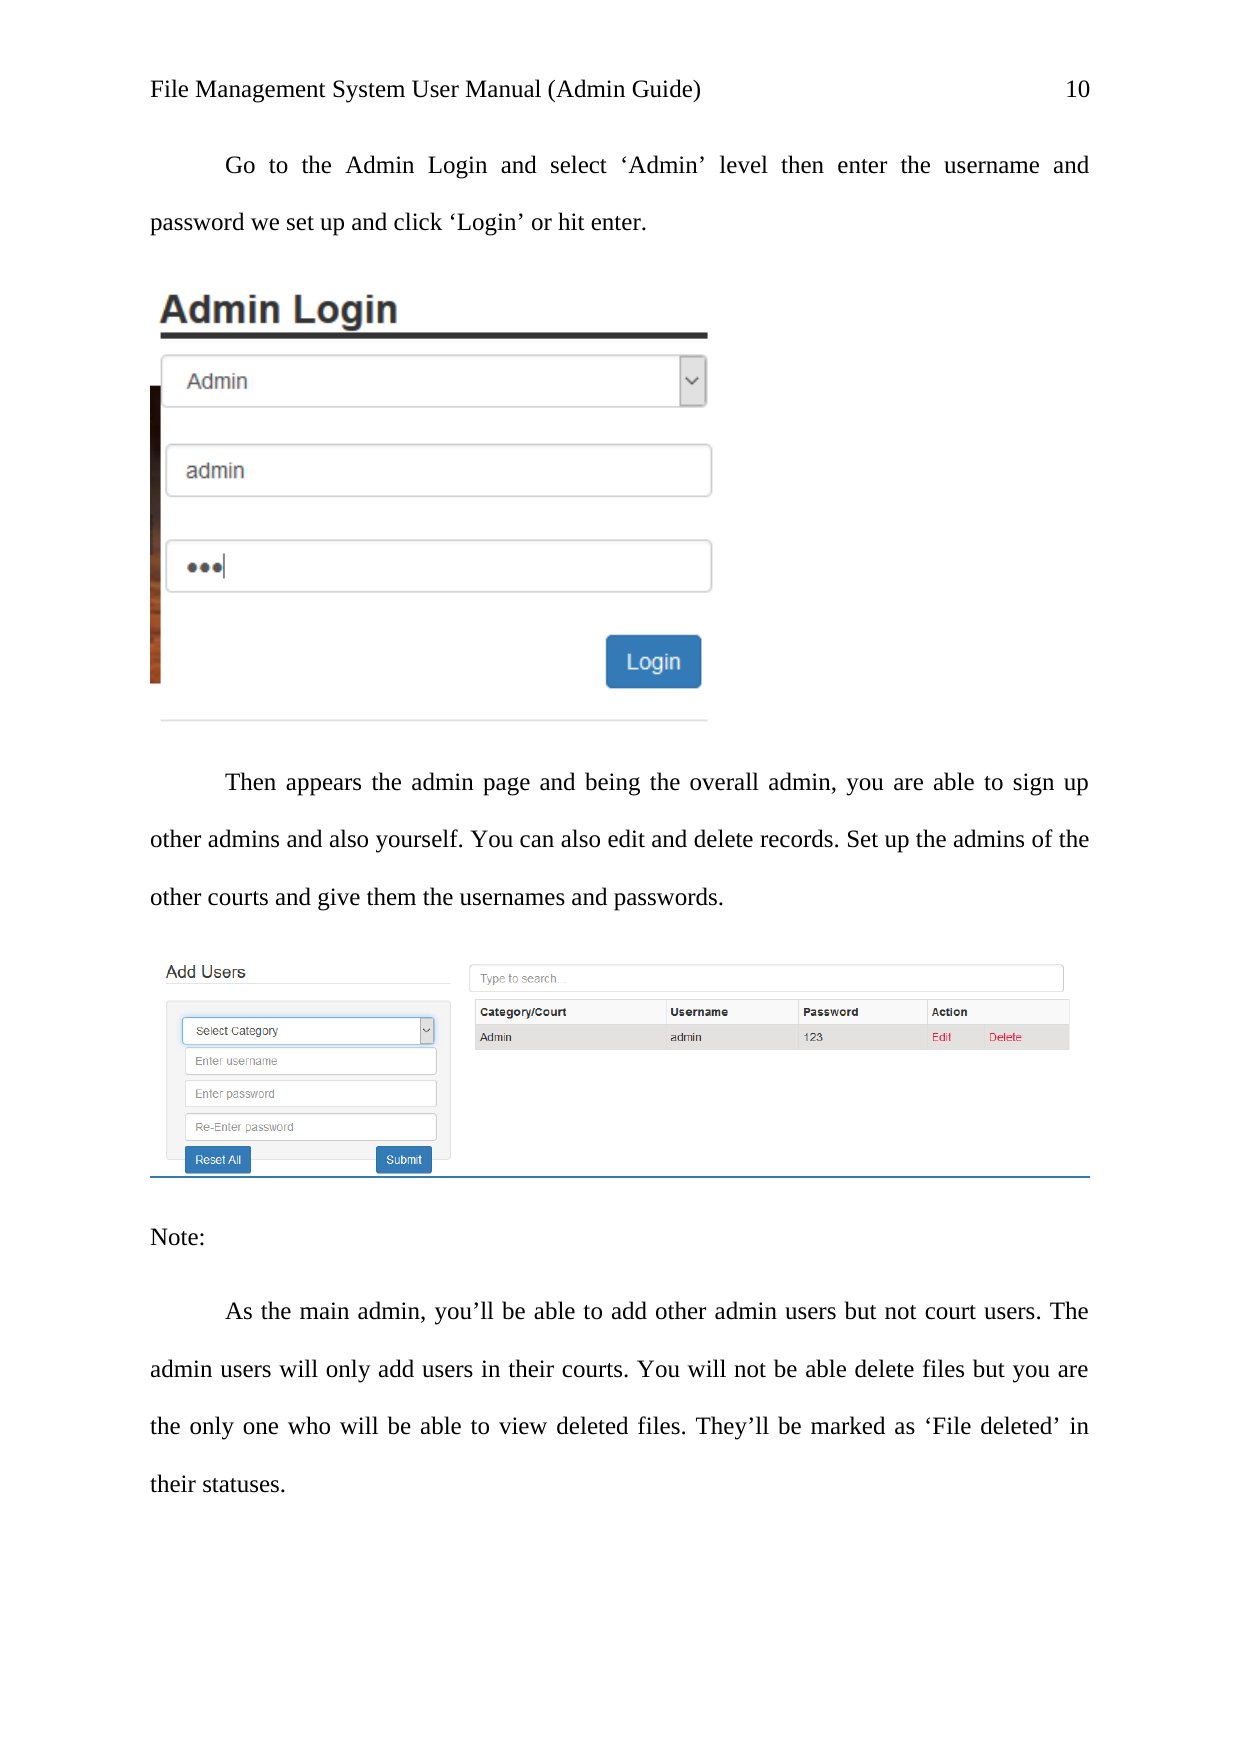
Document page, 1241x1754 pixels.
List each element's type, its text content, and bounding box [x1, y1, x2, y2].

text As the main admin, you’ll be able to add other admin users but not court users. The admin users will only add users in their courts. You will not be able delete files but you are the only one who will be able to view deleted files. They’ll be marked as ‘File deleted’ in their statuses. [150, 1296, 1090, 1497]
text Then appears the admin page and being the overall admin, you are able to sign up other admins and also yourself. You can also edit and delete records. Set up the admins of the other courts and give them the usernames and passwords. [150, 767, 1090, 911]
text Note: [150, 1222, 1090, 1251]
picture [150, 281, 736, 723]
text Go to the Admin Login and select ‘Admin’ level then enter the username and password we set up and click ‘Login’ or hit enter. [150, 150, 1090, 236]
picture [150, 956, 1091, 1178]
